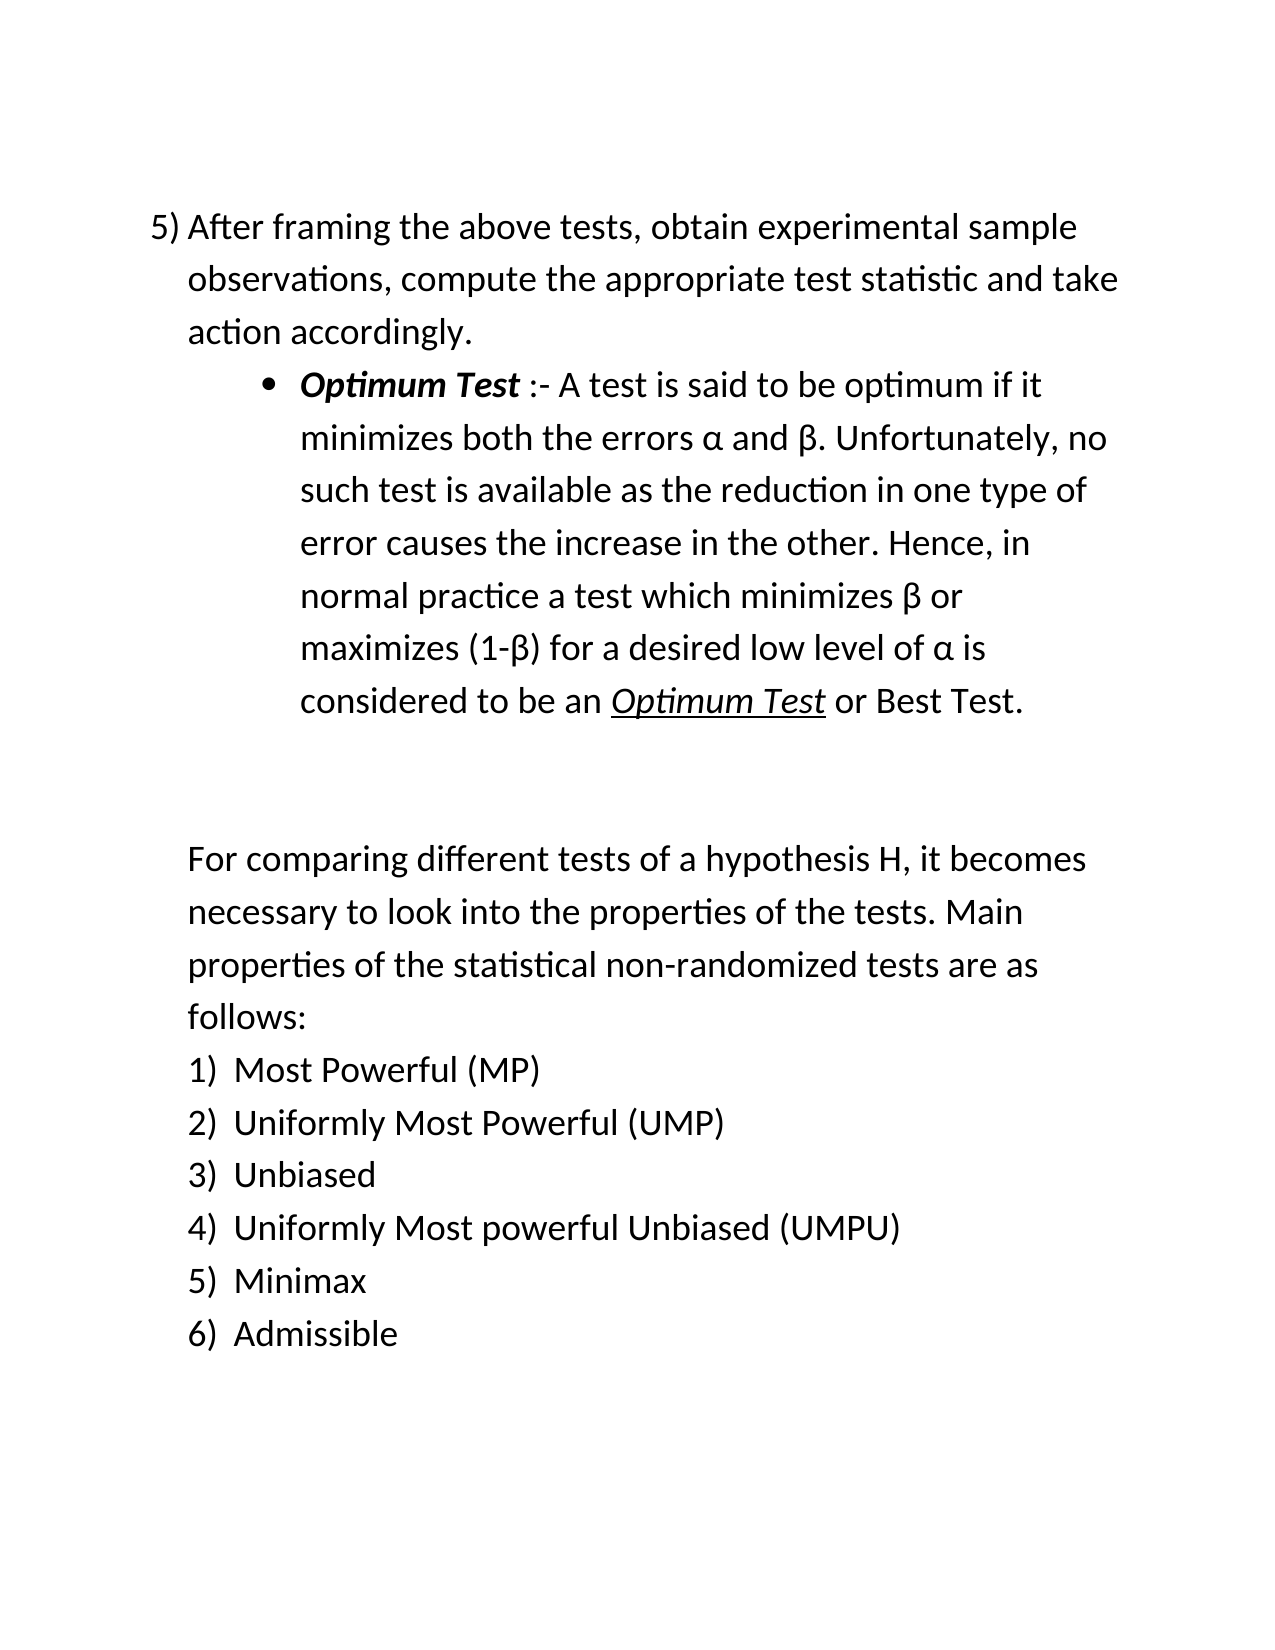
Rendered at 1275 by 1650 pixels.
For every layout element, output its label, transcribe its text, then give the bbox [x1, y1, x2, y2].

list Unbiased [187, 1151, 1125, 1197]
list For comparing different tests of a hypothesis H, it becomes necessary to look into the properties of the tests. Main properties of the statistical non-randomized tests are as follows: [187, 835, 1125, 1039]
list Uniformly Most powerful Unbiased (UMPU) [187, 1204, 1125, 1250]
list Most Powerful (MP) [187, 1046, 1125, 1092]
list Minimax [187, 1257, 1125, 1303]
list Uniformly Most Powerful (UMP) [187, 1099, 1125, 1144]
list Admissible [187, 1309, 1125, 1355]
list Optimum Test :- A test is said to be optimum if it minimizes both the errors α and β. Unfortunately, no such test is available as the reduction in one type of error causes the increase in the other. Hence, in normal practice a test which minimizes β or maximizes (1-β) for a desired low level of α is considered to be an Optimum Test or Best Test. [262, 361, 1125, 723]
list After framing the above tests, obtain experimental sample observations, compute the appropriate test statistic and take action accordingly. [150, 203, 1125, 354]
